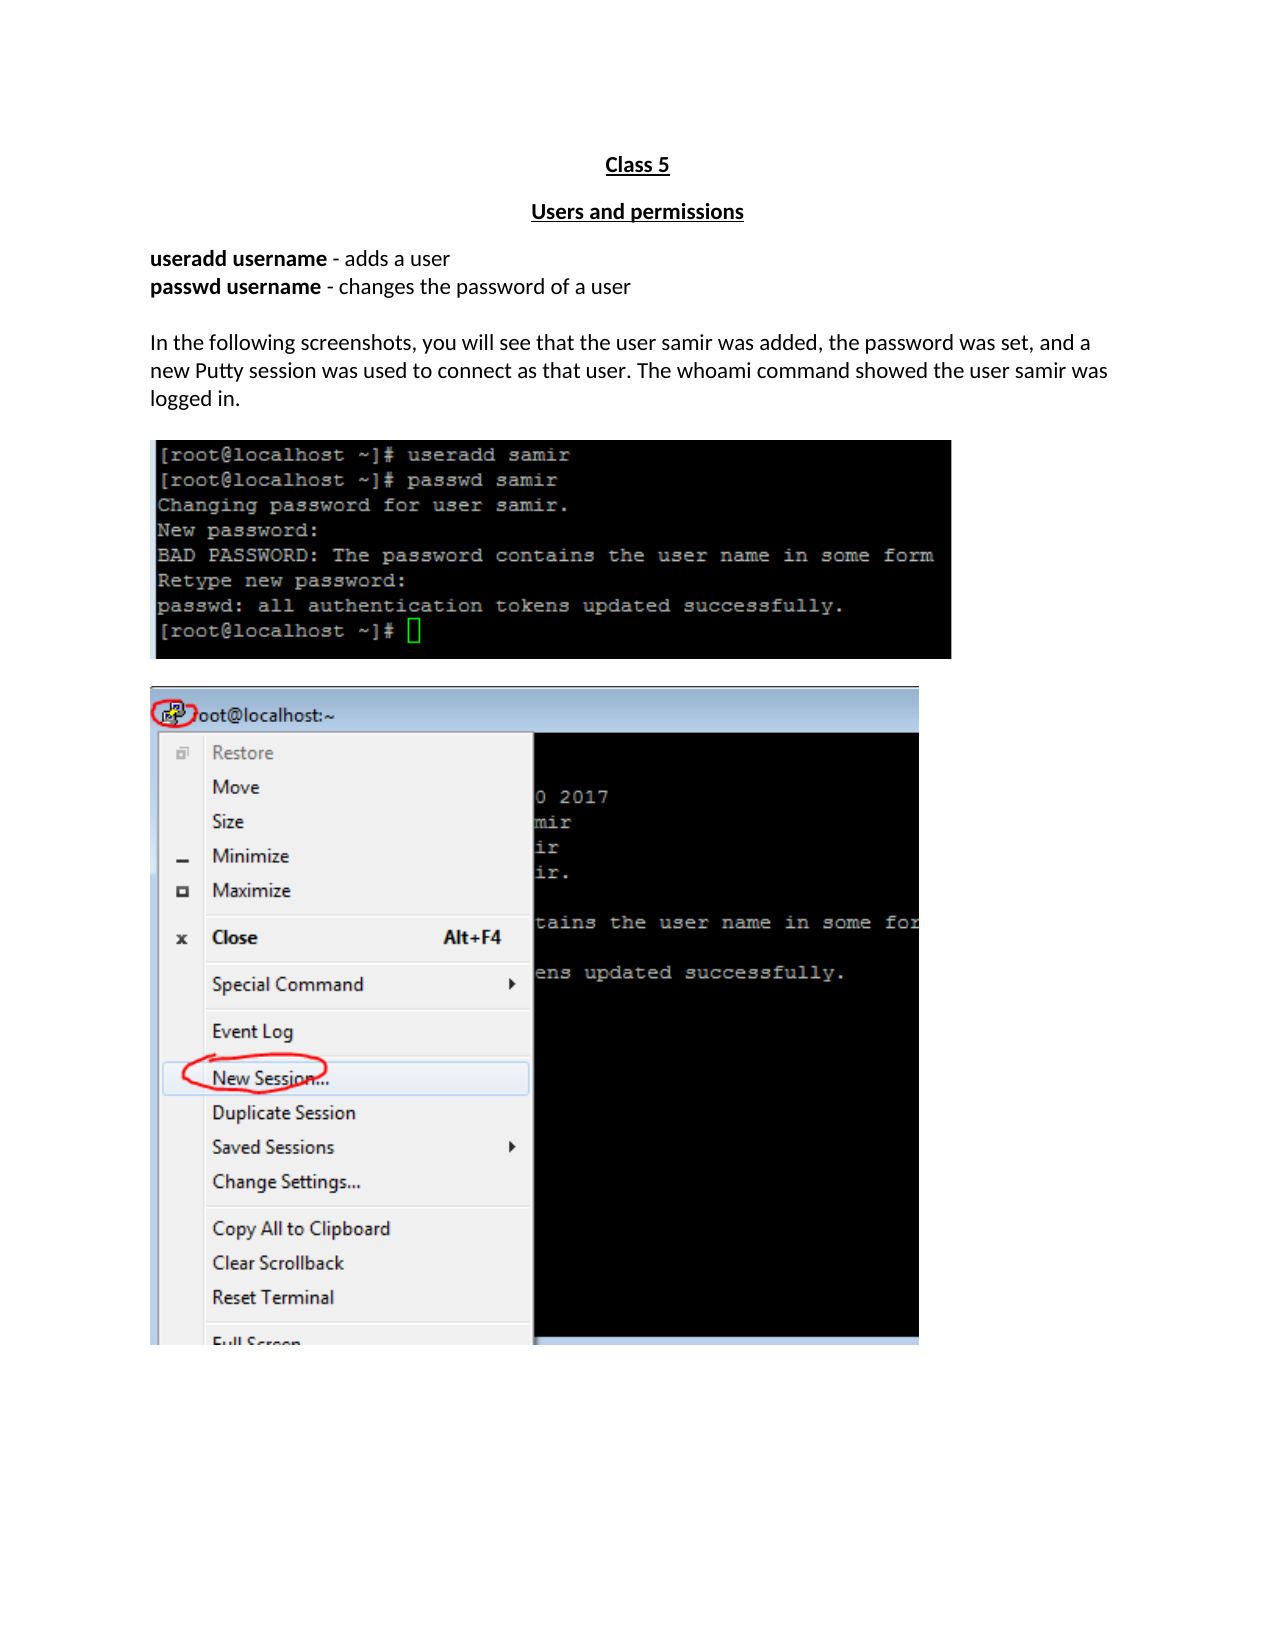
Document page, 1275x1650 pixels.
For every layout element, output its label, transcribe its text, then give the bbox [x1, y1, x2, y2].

picture [150, 440, 952, 659]
text Class 5 [150, 150, 1125, 178]
picture [150, 686, 919, 1345]
text useradd username - adds a user [150, 244, 1125, 272]
text In the following screenshots, you will see that the user samir was added, the password was set, and a new Putty session was used to connect as that user. The whoami command showed the user samir was logged in. [150, 328, 1125, 412]
text passwd username - changes the password of a user [150, 272, 1125, 300]
text Users and permissions [150, 197, 1125, 225]
